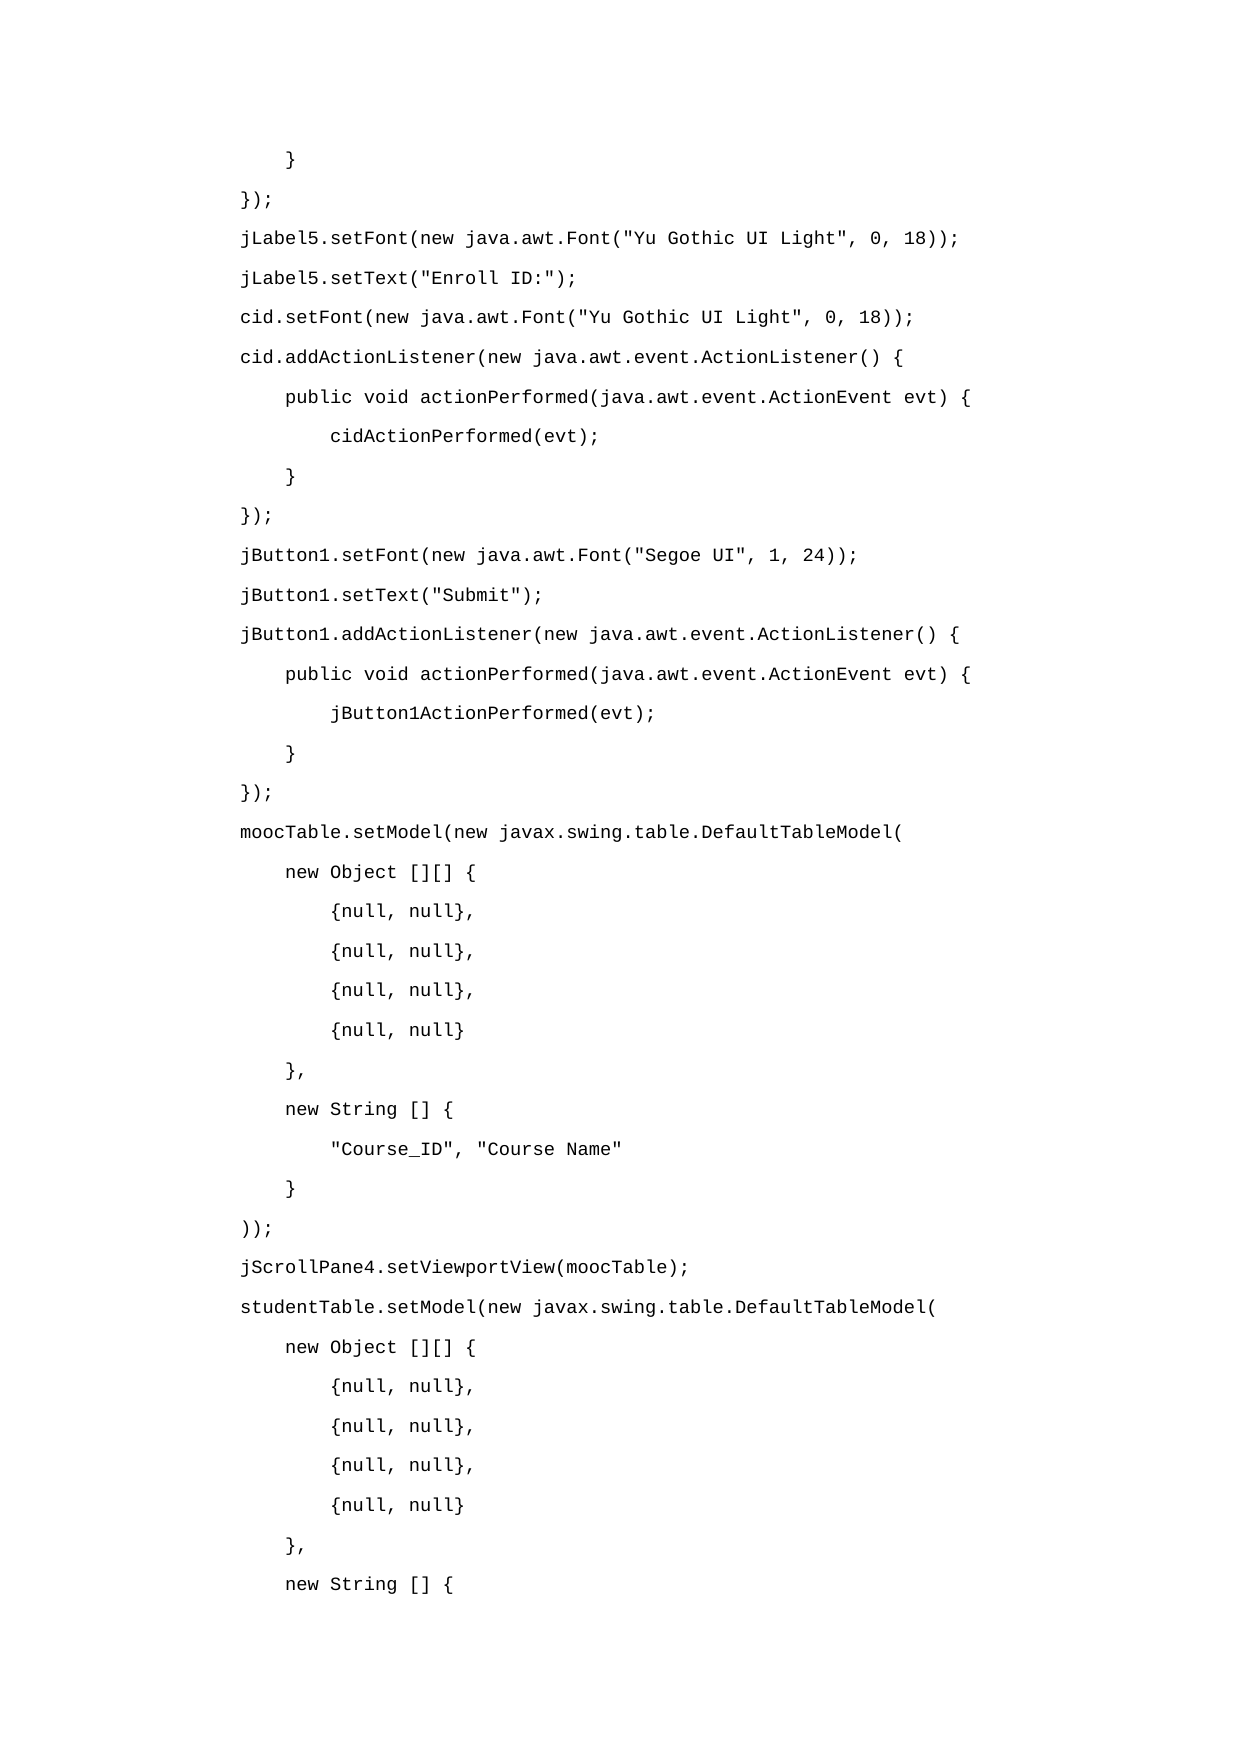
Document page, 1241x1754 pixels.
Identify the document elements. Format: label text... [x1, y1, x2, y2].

text } [150, 467, 1090, 488]
text jButton1.setText("Submit"); [150, 585, 1090, 607]
text jLabel5.setFont(new java.awt.Font("Yu Gothic UI Light", 0, 18)); [150, 229, 1090, 250]
text } [150, 1179, 1090, 1200]
text }); [150, 783, 1090, 804]
text jScrollPane4.setViewportView(moocTable); [150, 1258, 1090, 1279]
text } [150, 150, 1090, 171]
text new Object [][] { [150, 1337, 1090, 1359]
text moocTable.setModel(new javax.swing.table.DefaultTableModel( [150, 823, 1090, 844]
text } [150, 744, 1090, 765]
text )); [150, 1219, 1090, 1240]
text {null, null}, [150, 942, 1090, 963]
text new String [] { [150, 1100, 1090, 1121]
text {null, null} [150, 1496, 1090, 1517]
text "Course_ID", "Course Name" [150, 1139, 1090, 1161]
text jButton1ActionPerformed(evt); [150, 704, 1090, 725]
text cid.addActionListener(new java.awt.event.ActionListener() { [150, 348, 1090, 369]
text new String [] { [150, 1575, 1090, 1596]
text cid.setFont(new java.awt.Font("Yu Gothic UI Light", 0, 18)); [150, 308, 1090, 329]
text }, [150, 1535, 1090, 1557]
text {null, null}, [150, 1417, 1090, 1438]
text {null, null}, [150, 902, 1090, 923]
text }, [150, 1060, 1090, 1082]
text jLabel5.setText("Enroll ID:"); [150, 269, 1090, 290]
text cidActionPerformed(evt); [150, 427, 1090, 448]
text {null, null}, [150, 1377, 1090, 1398]
text {null, null}, [150, 1456, 1090, 1477]
text }); [150, 189, 1090, 211]
text }); [150, 506, 1090, 527]
text jButton1.setFont(new java.awt.Font("Segoe UI", 1, 24)); [150, 546, 1090, 567]
text new Object [][] { [150, 862, 1090, 884]
text {null, null}, [150, 981, 1090, 1002]
text public void actionPerformed(java.awt.event.ActionEvent evt) { [150, 664, 1090, 686]
text public void actionPerformed(java.awt.event.ActionEvent evt) { [150, 387, 1090, 409]
text {null, null} [150, 1021, 1090, 1042]
text jButton1.addActionListener(new java.awt.event.ActionListener() { [150, 625, 1090, 646]
text studentTable.setModel(new javax.swing.table.DefaultTableModel( [150, 1298, 1090, 1319]
